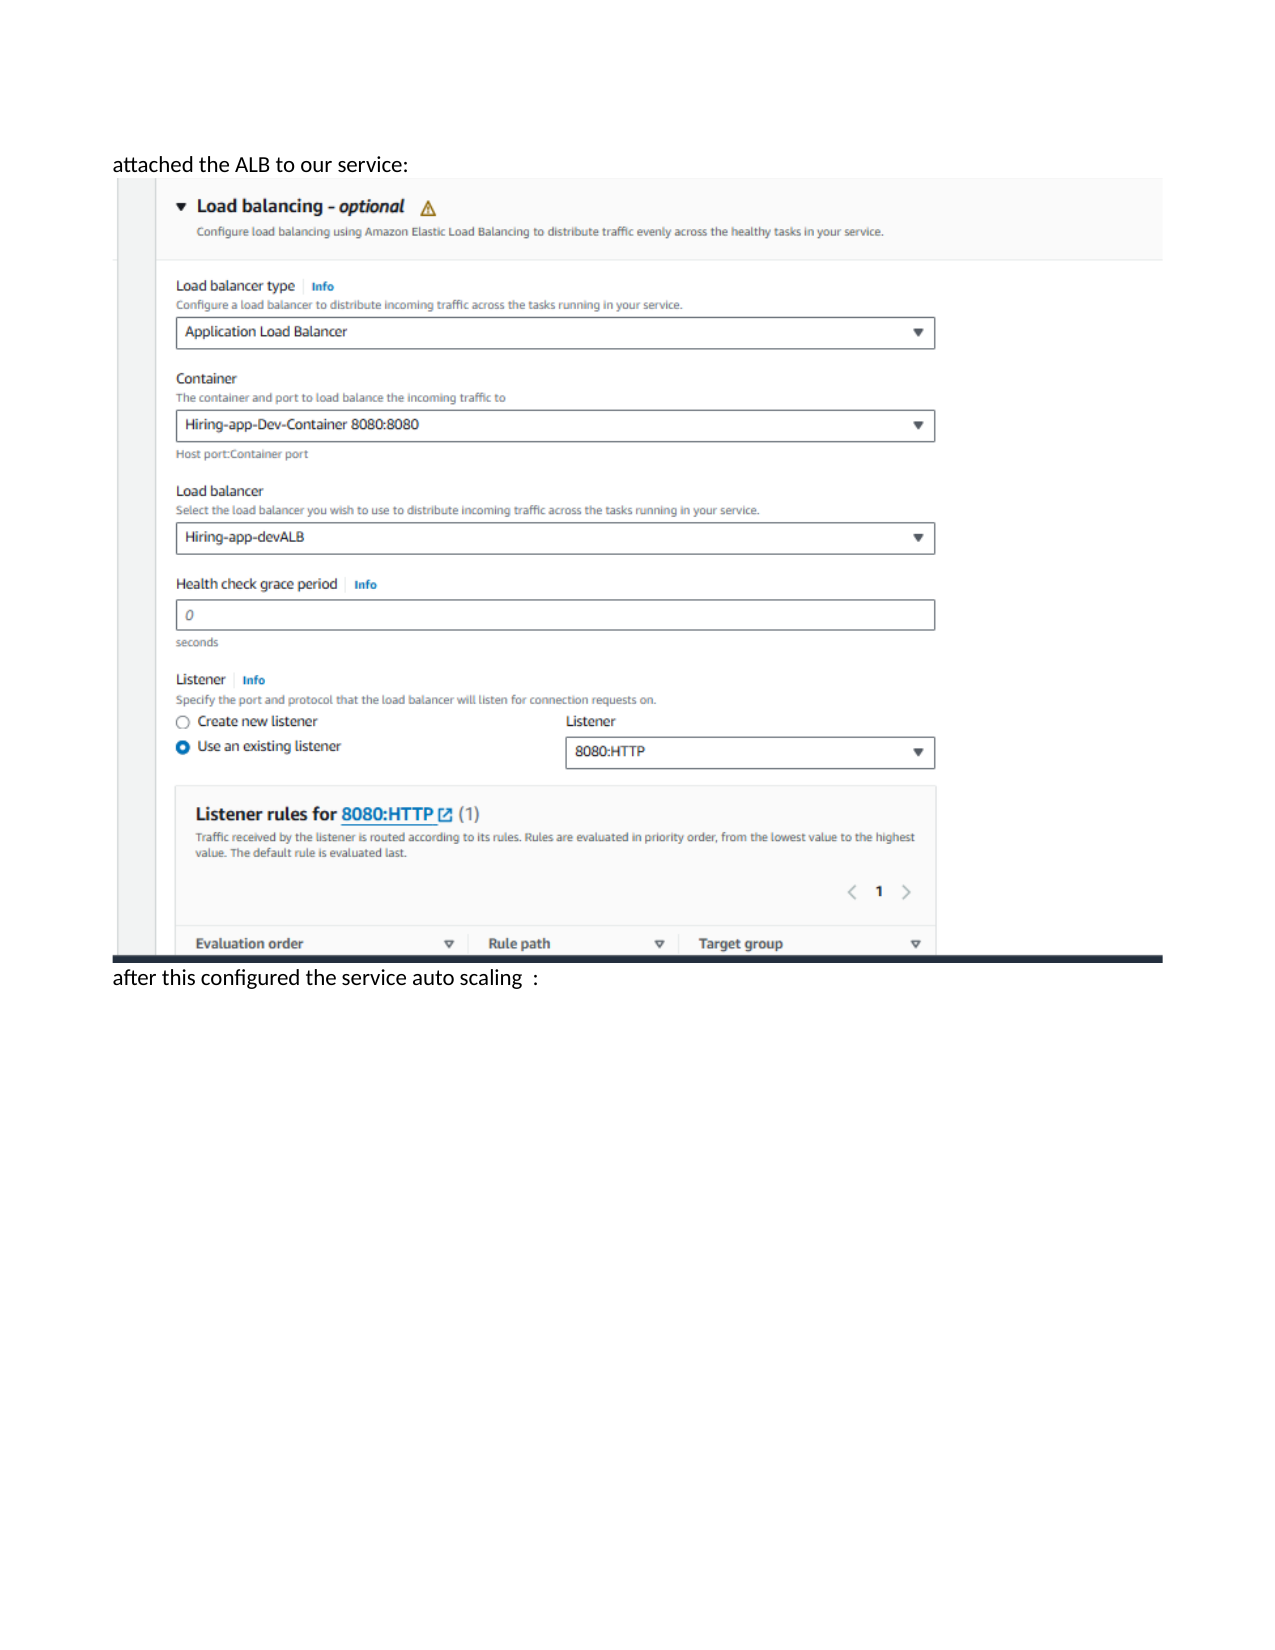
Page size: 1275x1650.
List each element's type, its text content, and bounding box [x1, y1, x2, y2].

picture [112, 178, 1163, 963]
